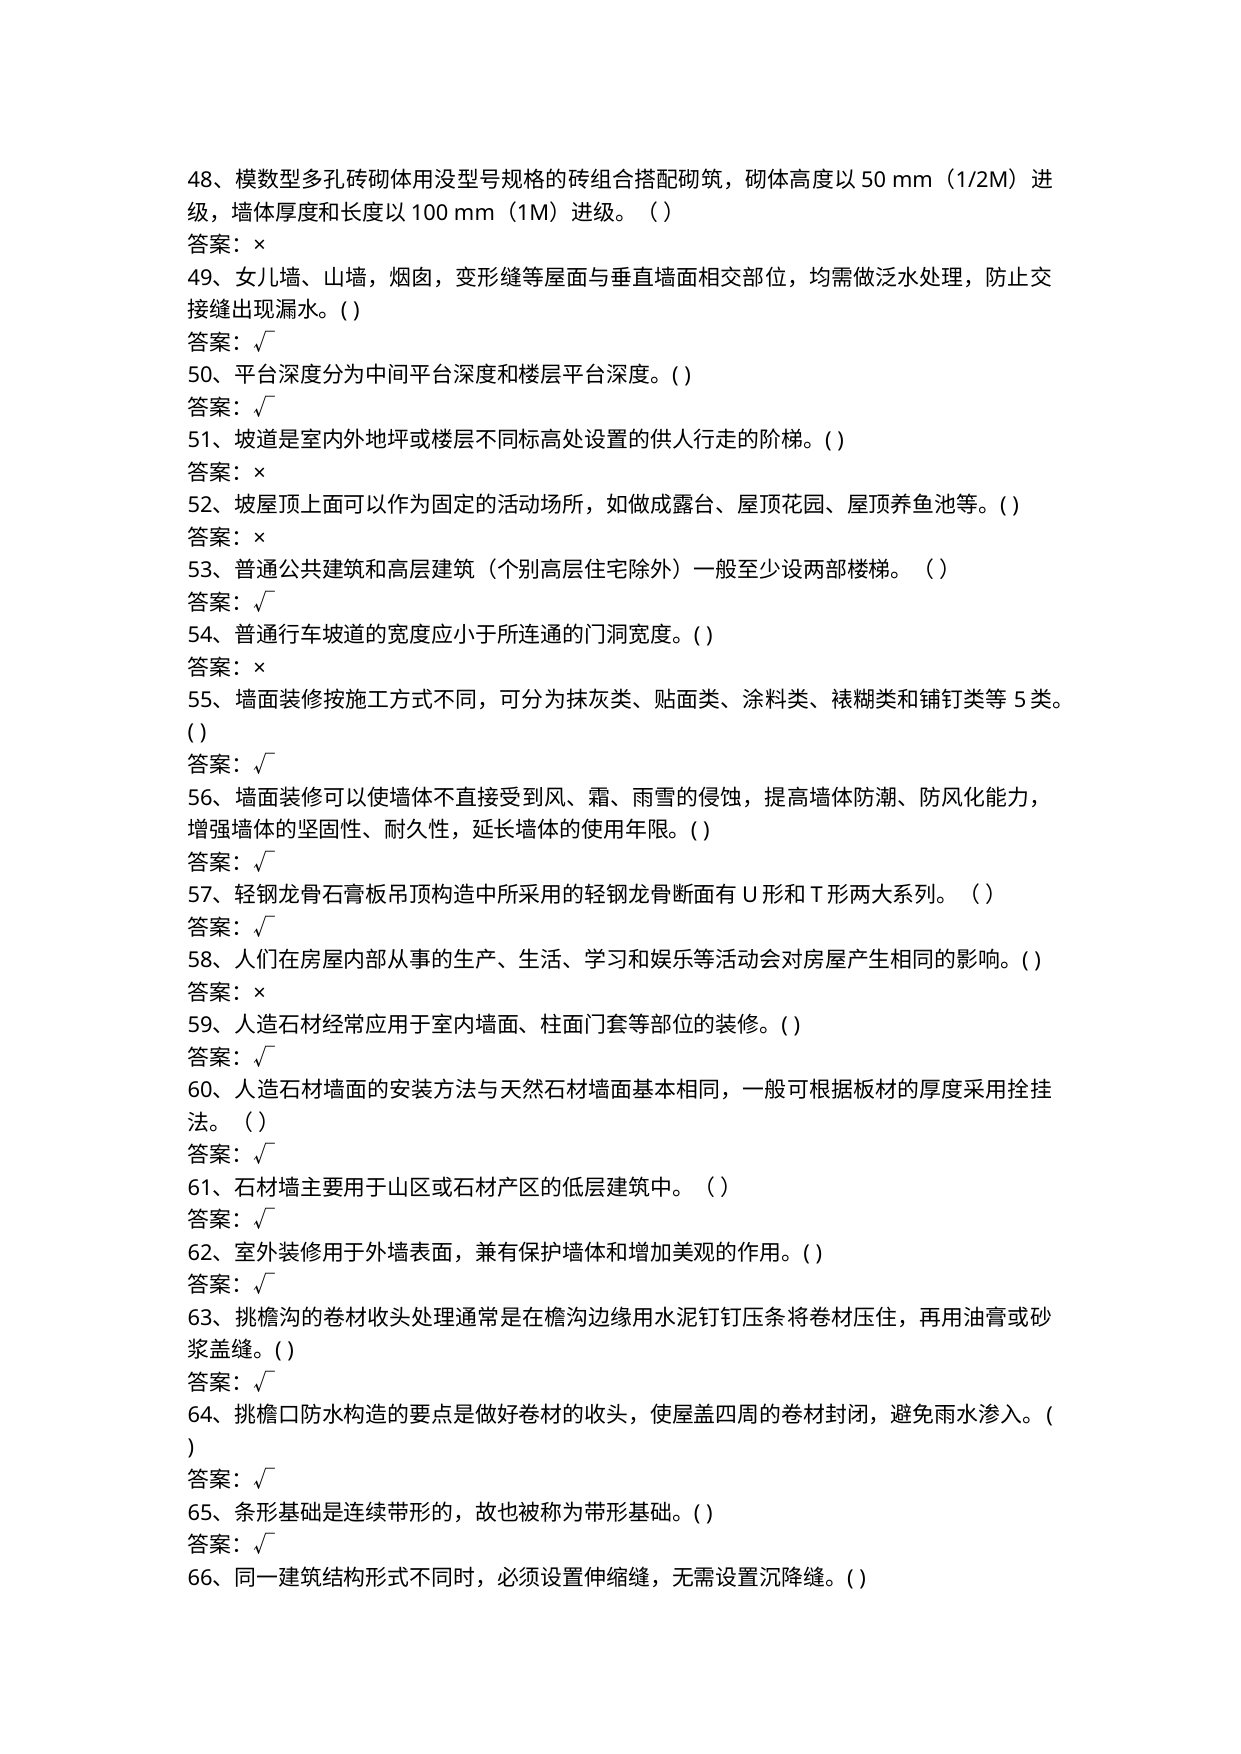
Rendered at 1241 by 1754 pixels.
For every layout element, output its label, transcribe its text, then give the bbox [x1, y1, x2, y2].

text 51、坡道是室内外地坪或楼层不同标高处设置的供人行走的阶梯。( ) [187, 422, 1053, 454]
text 57、轻钢龙骨石膏板吊顶构造中所采用的轻钢龙骨断面有U形和T形两大系列。（ ） [187, 877, 1053, 909]
text 答案：√ [187, 844, 1053, 877]
text 答案：√ [187, 389, 1053, 422]
text 答案：√ [187, 1039, 1053, 1072]
text 52、坡屋顶上面可以作为固定的活动场所，如做成露台、屋顶花园、屋顶养鱼池等。( ) [187, 487, 1053, 519]
text 答案：× [187, 227, 1053, 259]
text 答案：√ [187, 584, 1053, 617]
text 答案：√ [187, 1462, 1053, 1494]
text 答案：√ [187, 747, 1053, 779]
text 答案：√ [187, 324, 1053, 357]
text 64、挑檐口防水构造的要点是做好卷材的收头，使屋盖四周的卷材封闭，避免雨水渗入。( ) [187, 1397, 1053, 1462]
text 答案：× [187, 974, 1053, 1007]
text 62、室外装修用于外墙表面，兼有保护墙体和增加美观的作用。( ) [187, 1234, 1053, 1267]
text 55、墙面装修按施工方式不同，可分为抹灰类、贴面类、涂料类、裱糊类和铺钉类等5类。( ) [187, 682, 1053, 747]
text 58、人们在房屋内部从事的生产、生活、学习和娱乐等活动会对房屋产生相同的影响。( ) [187, 942, 1053, 974]
text 54、普通行车坡道的宽度应小于所连通的门洞宽度。( ) [187, 617, 1053, 649]
text 答案：√ [187, 1267, 1053, 1299]
text 答案：√ [187, 1527, 1053, 1559]
text 60、人造石材墙面的安装方法与天然石材墙面基本相同，一般可根据板材的厚度采用拴挂法。（ ） [187, 1072, 1053, 1137]
text 59、人造石材经常应用于室内墙面、柱面门套等部位的装修。( ) [187, 1007, 1053, 1039]
text 答案：√ [187, 1202, 1053, 1234]
text 答案：× [187, 649, 1053, 682]
text 66、同一建筑结构形式不同时，必须设置伸缩缝，无需设置沉降缝。( ) [187, 1559, 1053, 1592]
text 答案：√ [187, 909, 1053, 942]
text 答案：× [187, 519, 1053, 552]
text 56、墙面装修可以使墙体不直接受到风、霜、雨雪的侵蚀，提高墙体防潮、防风化能力，增强墙体的坚固性、耐久性，延长墙体的使用年限。( ) [187, 779, 1053, 844]
text 48、模数型多孔砖砌体用没型号规格的砖组合搭配砌筑，砌体高度以50 mm（1/2M）进级，墙体厚度和长度以100 mm（1M）进级。（ ） [187, 162, 1053, 227]
text 答案：× [187, 454, 1053, 487]
text 50、平台深度分为中间平台深度和楼层平台深度。( ) [187, 357, 1053, 389]
text 49、女儿墙、山墙，烟囱，变形缝等屋面与垂直墙面相交部位，均需做泛水处理，防止交接缝出现漏水。( ) [187, 259, 1053, 324]
text 53、普通公共建筑和高层建筑（个别高层住宅除外）一般至少设两部楼梯。（ ） [187, 552, 1053, 584]
text 答案：√ [187, 1364, 1053, 1397]
text 答案：√ [187, 1137, 1053, 1169]
text 61、石材墙主要用于山区或石材产区的低层建筑中。（ ） [187, 1169, 1053, 1202]
text 65、条形基础是连续带形的，故也被称为带形基础。( ) [187, 1494, 1053, 1527]
text 63、挑檐沟的卷材收头处理通常是在檐沟边缘用水泥钉钉压条将卷材压住，再用油膏或砂浆盖缝。( ) [187, 1299, 1053, 1364]
